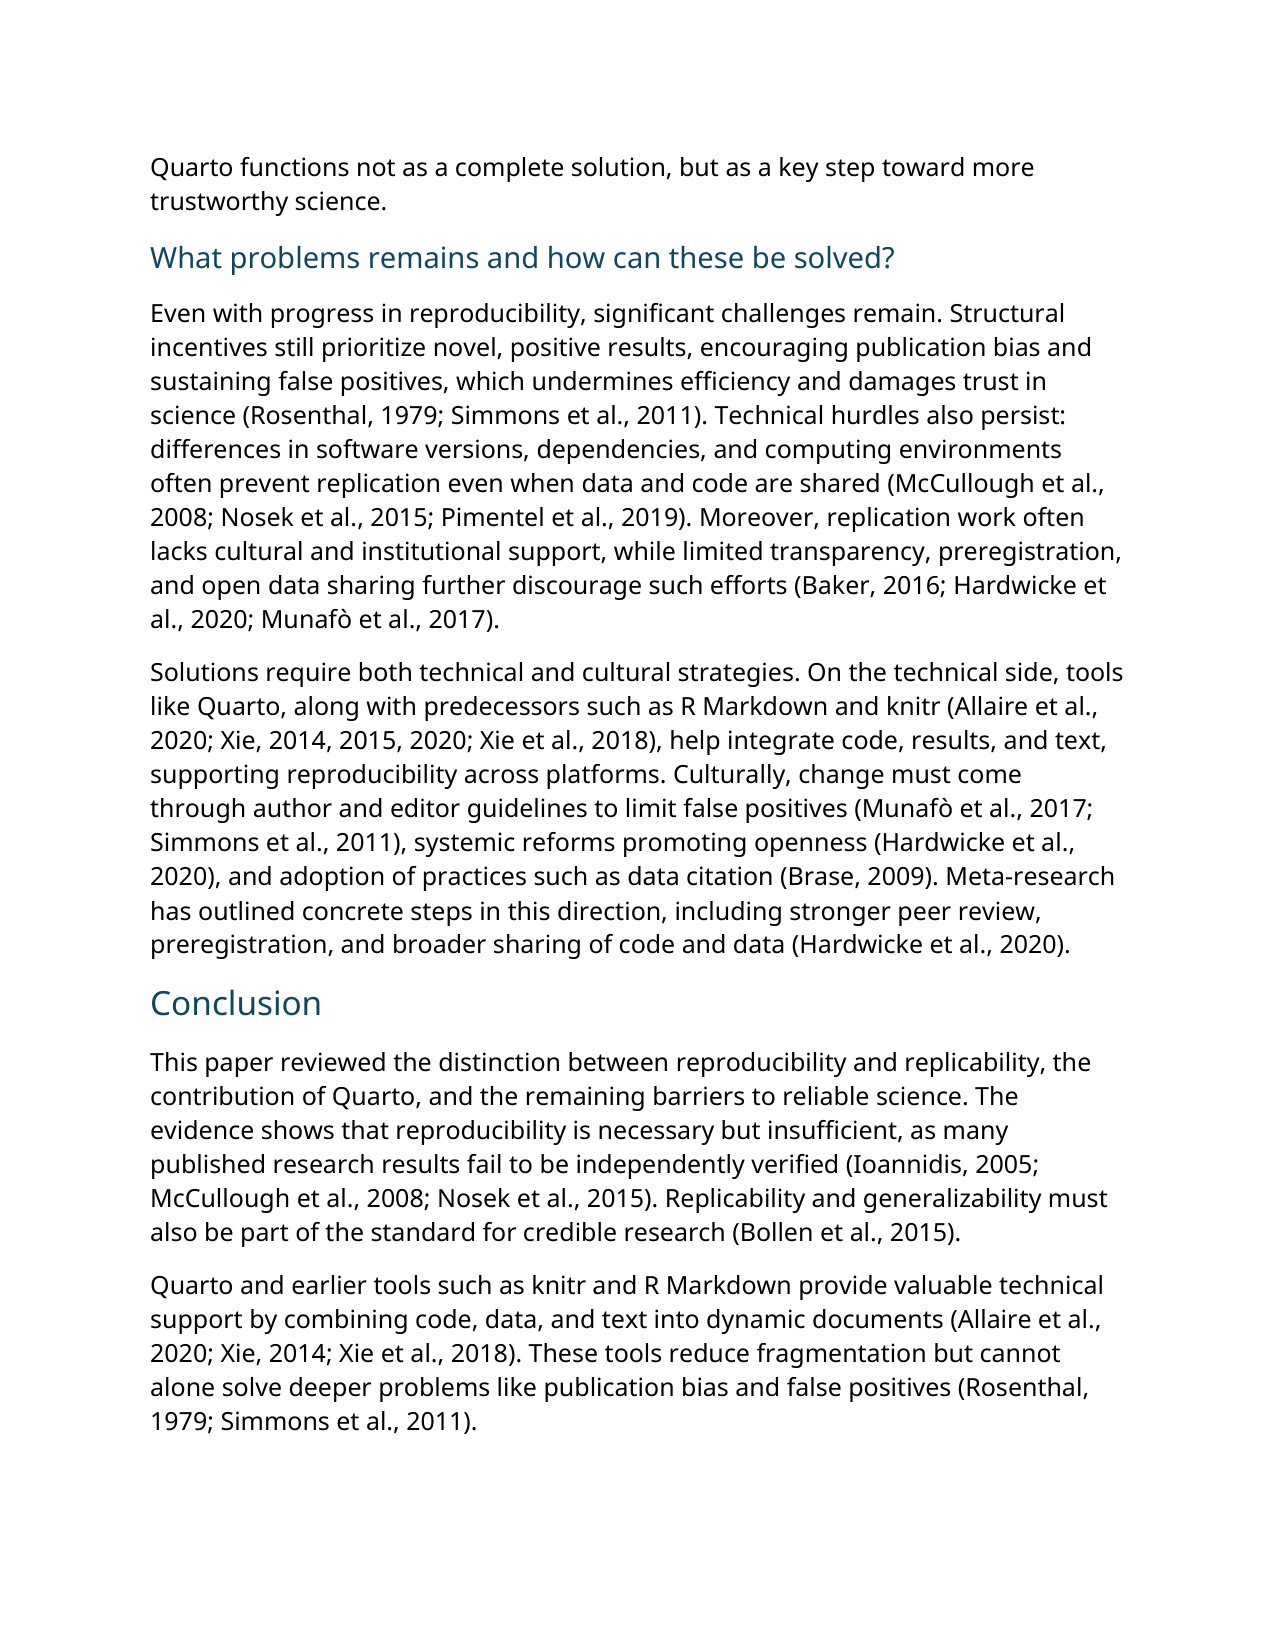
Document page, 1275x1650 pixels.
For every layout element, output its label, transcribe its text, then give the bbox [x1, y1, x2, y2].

subtitle Conclusion [150, 980, 1125, 1025]
text Even with progress in reproducibility, significant challenges remain. Structural incentives still prioritize novel, positive results, encouraging publication bias and sustaining false positives, which undermines efficiency and damages trust in science (Rosenthal, 1979; Simmons et al., 2011). Technical hurdles also persist: differences in software versions, dependencies, and computing environments often prevent replication even when data and code are shared (McCullough et al., 2008; Nosek et al., 2015; Pimentel et al., 2019). Moreover, replication work often lacks cultural and institutional support, while limited transparency, preregistration, and open data sharing further discourage such efforts (Baker, 2016; Hardwicke et al., 2020; Munafò et al., 2017). [150, 295, 1125, 636]
text This paper reviewed the distinction between reproducibility and replicability, the contribution of Quarto, and the remaining barriers to reliable science. The evidence shows that reproducibility is necessary but insufficient, as many published research results fail to be independently verified (Ioannidis, 2005; McCullough et al., 2008; Nosek et al., 2015). Replicability and generalizability must also be part of the standard for credible research (Bollen et al., 2015). [150, 1044, 1125, 1248]
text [150, 150, 1125, 218]
subtitle What problems remains and how can these be solved? [150, 237, 1125, 277]
text Quarto and earlier tools such as knitr and R Markdown provide valuable technical support by combining code, data, and text into dynamic documents (Allaire et al., 2020; Xie, 2014; Xie et al., 2018). These tools reduce fragmentation but cannot alone solve deeper problems like publication bias and false positives (Rosenthal, 1979; Simmons et al., 2011). [150, 1267, 1125, 1438]
text Solutions require both technical and cultural strategies. On the technical side, tools like Quarto, along with predecessors such as R Markdown and knitr (Allaire et al., 2020; Xie, 2014, 2015, 2020; Xie et al., 2018), help integrate code, results, and text, supporting reproducibility across platforms. Culturally, change must come through author and editor guidelines to limit false positives (Munafò et al., 2017; Simmons et al., 2011), systemic reforms promoting openness (Hardwicke et al., 2020), and adoption of practices such as data citation (Brase, 2009). Meta-research has outlined concrete steps in this direction, including stronger peer review, preregistration, and broader sharing of code and data (Hardwicke et al., 2020). [150, 655, 1125, 961]
